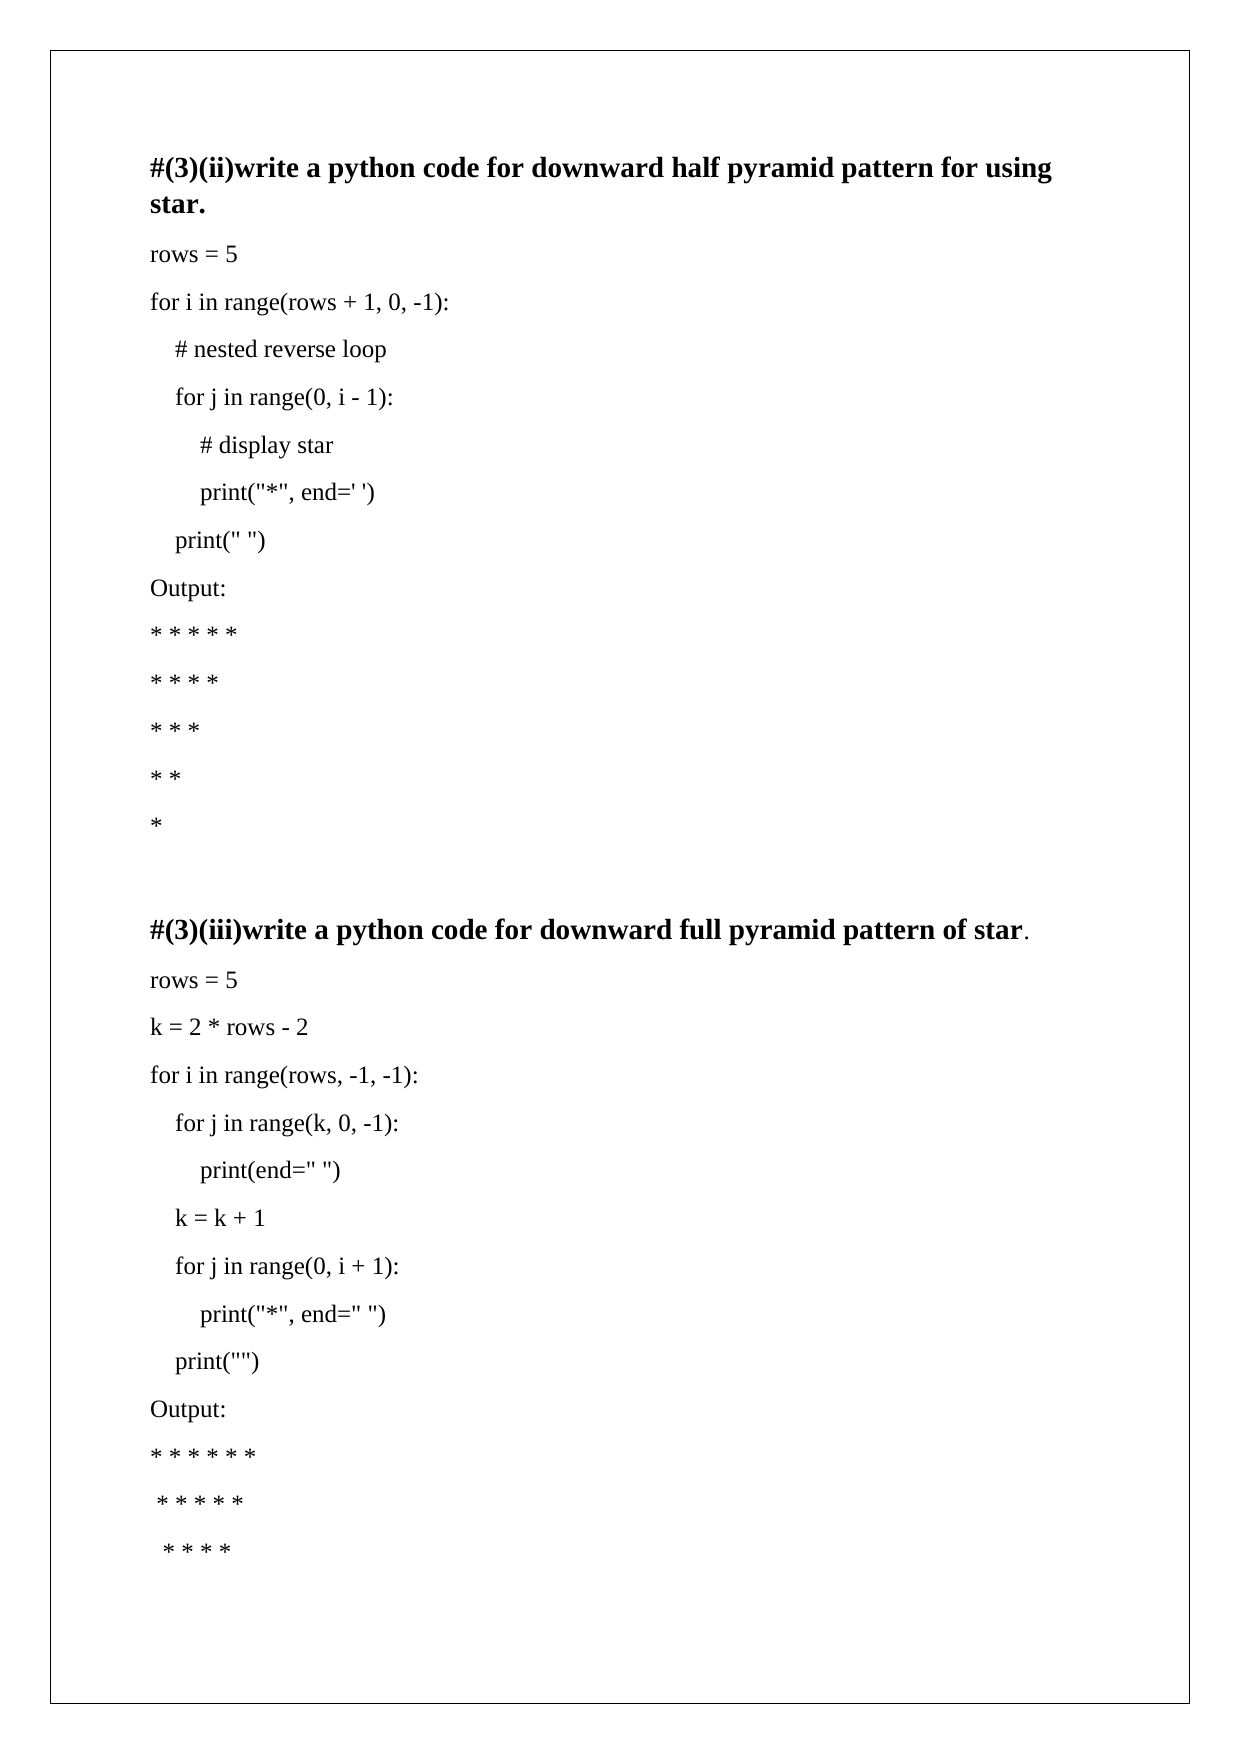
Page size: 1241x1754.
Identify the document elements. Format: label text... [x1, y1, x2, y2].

text * * * [150, 716, 1090, 745]
text for j in range(k, 0, -1): [150, 1108, 1090, 1137]
text #(3)(iii)write a python code for downward full pyramid pattern of star. [150, 912, 1090, 946]
text * * * * * * [150, 1442, 1090, 1471]
text # nested reverse loop [150, 334, 1090, 363]
text rows = 5 [150, 239, 1090, 268]
text print("*", end=' ') [150, 477, 1090, 506]
text print("*", end=" ") [150, 1299, 1090, 1327]
text * * * * [150, 668, 1090, 697]
text for j in range(0, i - 1): [150, 382, 1090, 411]
text Output: [150, 1394, 1090, 1423]
text #(3)(ii)write a python code for downward half pyramid pattern for using star. [150, 150, 1090, 220]
text * [150, 811, 1090, 840]
text for j in range(0, i + 1): [150, 1251, 1090, 1280]
text print(end=" ") [150, 1156, 1090, 1184]
text for i in range(rows + 1, 0, -1): [150, 287, 1090, 315]
text k = 2 * rows - 2 [150, 1012, 1090, 1041]
text k = k + 1 [150, 1203, 1090, 1232]
text Output: [150, 573, 1090, 602]
text * * [150, 764, 1090, 792]
text for i in range(rows, -1, -1): [150, 1060, 1090, 1089]
text * * * * * [150, 1489, 1090, 1518]
text rows = 5 [150, 965, 1090, 993]
text print("") [150, 1346, 1090, 1375]
text * * * * * [150, 621, 1090, 649]
text # display star [150, 430, 1090, 458]
text print(" ") [150, 525, 1090, 554]
text * * * * [150, 1537, 1090, 1566]
